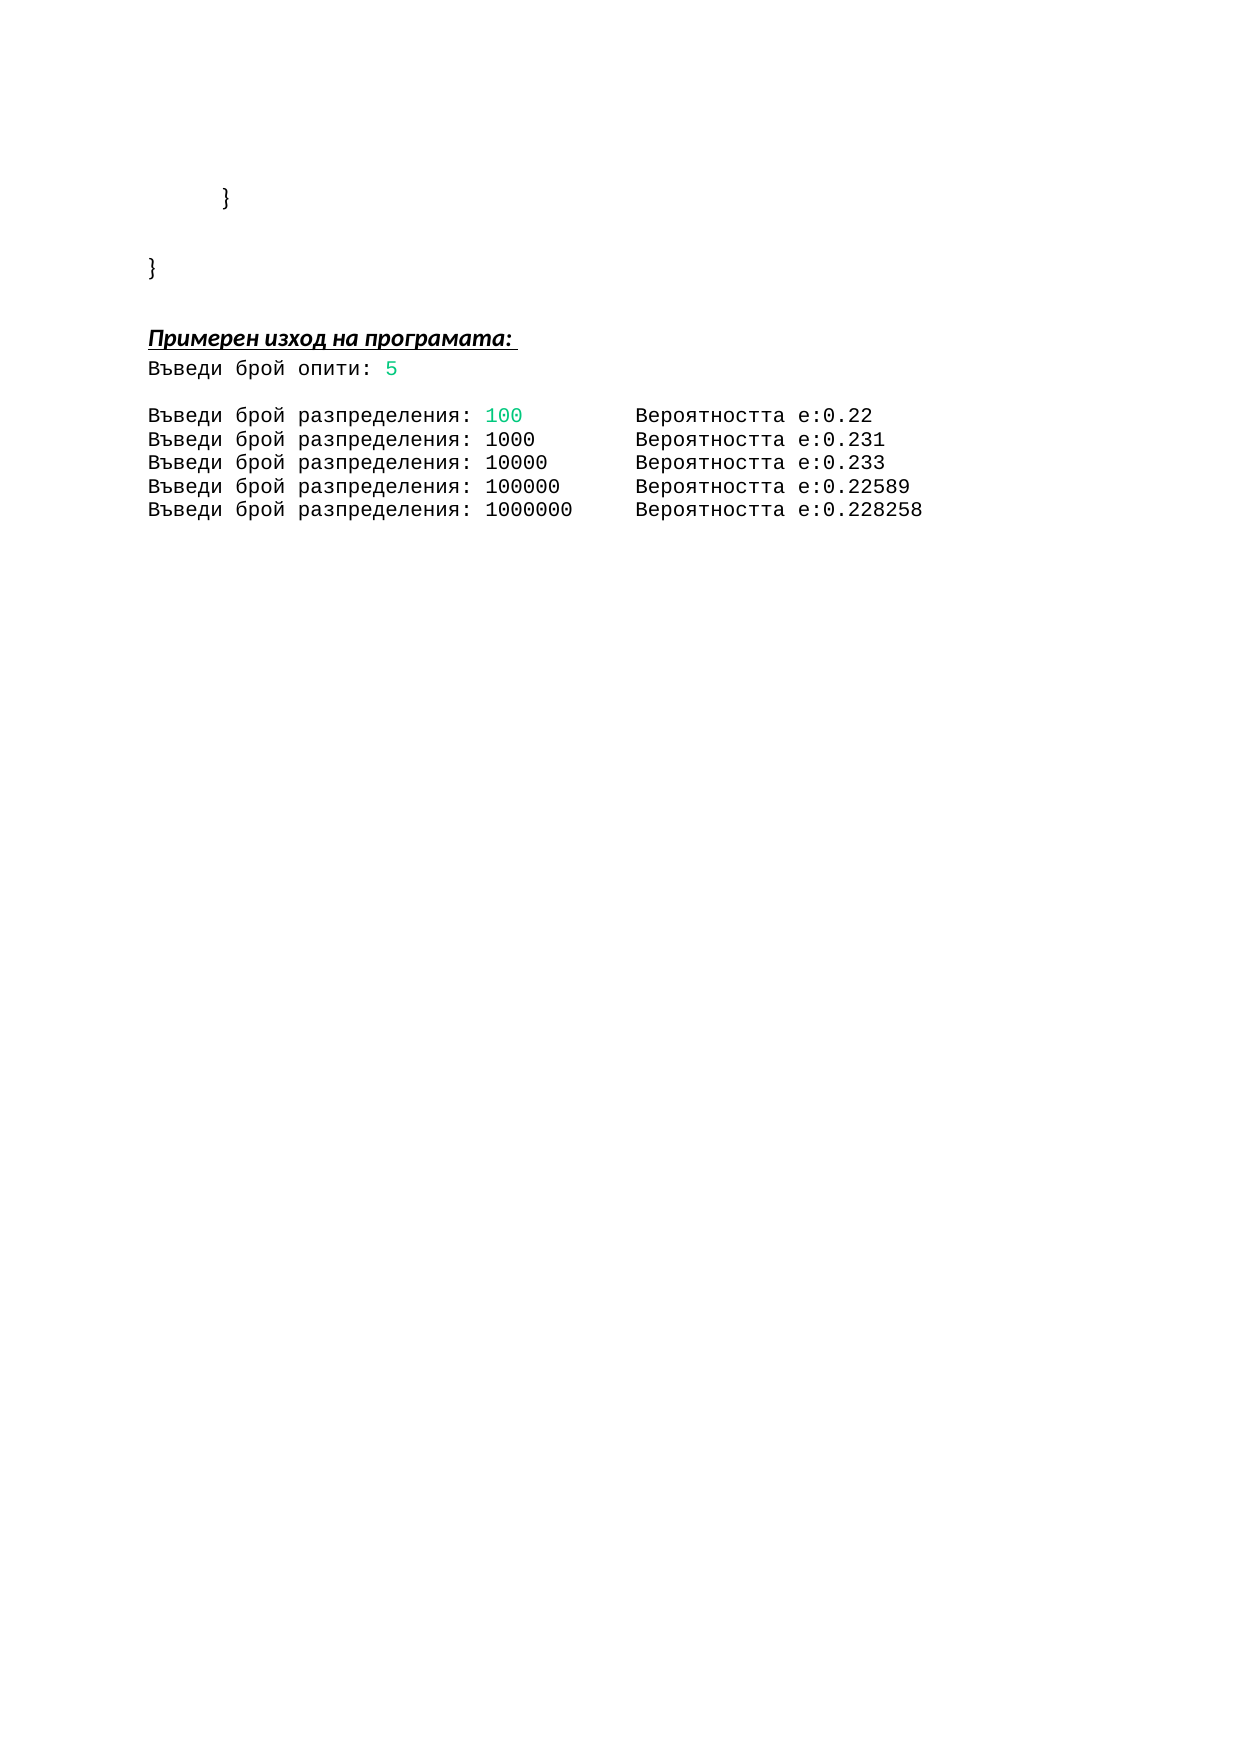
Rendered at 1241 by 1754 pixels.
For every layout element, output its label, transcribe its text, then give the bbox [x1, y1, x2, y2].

text Въведи брой разпределения: 100000 Вероятността е:0.22589 [148, 476, 1093, 499]
text Въведи брой разпределения: 100 Вероятността е:0.22 [148, 405, 1093, 428]
text } [148, 253, 1093, 283]
text } [148, 183, 1093, 213]
text Примерен изход на програмата: [148, 323, 1093, 353]
text Въведи брой разпределения: 10000 Вероятността е:0.233 [148, 452, 1093, 476]
text Въведи брой разпределения: 1000 Вероятността е:0.231 [148, 428, 1093, 452]
text Въведи брой опити: 5 [148, 358, 1093, 381]
text Въведи брой разпределения: 1000000 Вероятността е:0.228258 [148, 499, 1093, 523]
